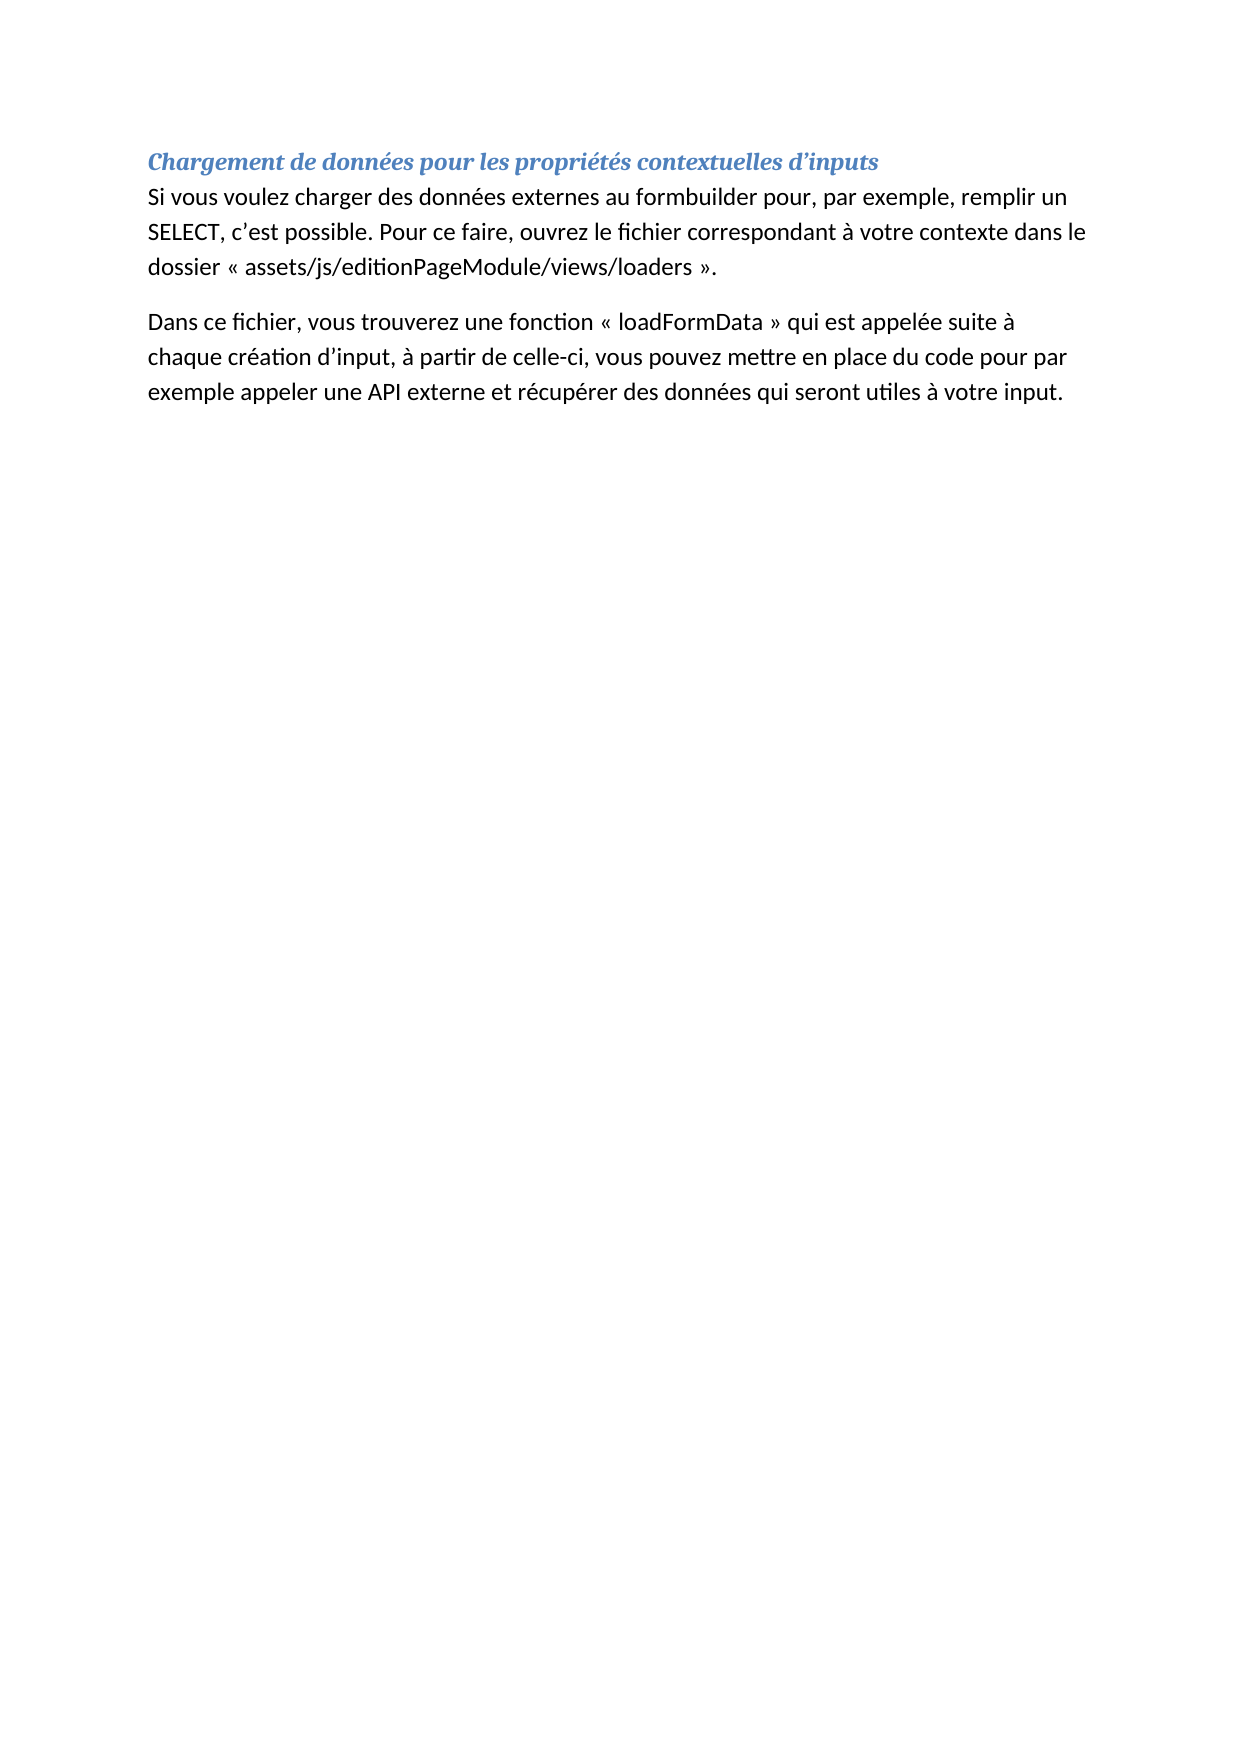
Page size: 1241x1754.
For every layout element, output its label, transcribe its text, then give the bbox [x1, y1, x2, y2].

text Dans ce fichier, vous trouverez une fonction « loadFormData » qui est appelée suite à chaque création d’input, à partir de celle-ci, vous pouvez mettre en place du code pour par exemple appeler une API externe et récupérer des données qui seront utiles à votre input. [148, 306, 1093, 407]
text Si vous voulez charger des données externes au formbuilder pour, par exemple, remplir un SELECT, c’est possible. Pour ce faire, ouvrez le fichier correspondant à votre contexte dans le dossier « assets/js/editionPageModule/views/loaders ». [148, 181, 1093, 281]
subtitle Chargement de données pour les propriétés contextuelles d’inputs [148, 148, 1093, 176]
